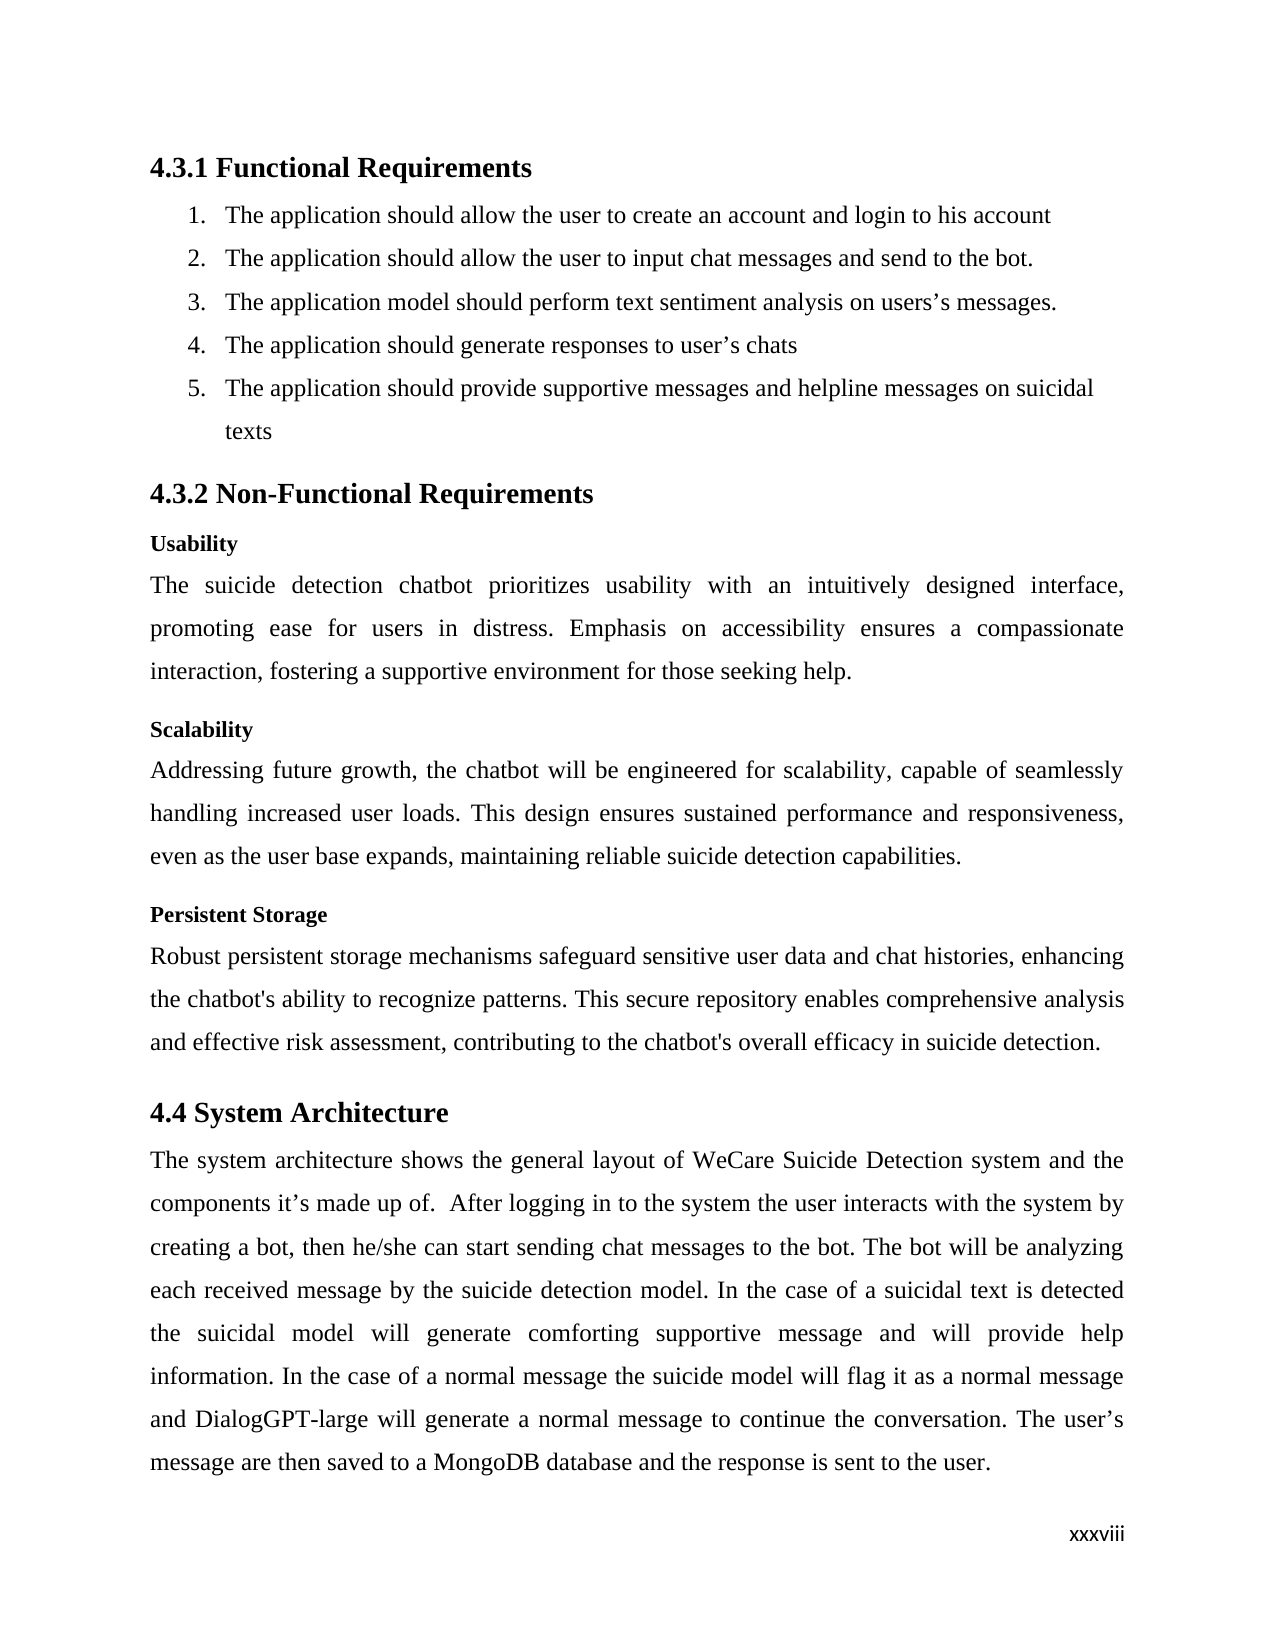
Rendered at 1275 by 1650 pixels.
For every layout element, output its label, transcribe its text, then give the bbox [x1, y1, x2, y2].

list The application should generate responses to user’s chats [187, 330, 1125, 358]
text The suicide detection chatbot prioritizes usability with an intuitively designed interface, promoting ease for users in distress. Emphasis on accessibility ensures a compassionate interaction, fostering a supportive environment for those seeking help. [150, 570, 1125, 685]
subtitle 4.3.1 Functional Requirements [150, 150, 1125, 183]
text Addressing future growth, the chatbot will be engineered for scalability, capable of seamlessly handling increased user loads. This design ensures sustained performance and responsiveness, even as the user base expands, maintaining reliable suicide detection capabilities. [150, 755, 1125, 870]
subtitle Scalability [150, 716, 1125, 742]
subtitle 4.4 System Architecture [150, 1095, 1125, 1129]
text Robust persistent storage mechanisms safeguard sensitive user data and chat histories, enhancing the chatbot's ability to recognize patterns. This secure repository enables comprehensive analysis and effective risk assessment, contributing to the chatbot's overall efficacy in suicide detection. [150, 941, 1125, 1056]
subtitle Persistent Storage [150, 901, 1125, 928]
list The application should allow the user to create an account and login to his account [187, 200, 1125, 229]
list The application model should perform text sentiment analysis on users’s messages. [187, 287, 1125, 315]
text The system architecture shows the general layout of WeCare Suicide Detection system and the components it’s made up of. After logging in to the system the user interacts with the system by creating a bot, then he/she can start sending chat messages to the bot. The bot will be analyzing each received message by the suicide detection model. In the case of a suicidal text is detected the suicidal model will generate comforting supportive message and will provide help information. In the case of a normal message the suicide model will flag it as a normal message and DialogGPT-large will generate a normal message to continue the conversation. The user’s message are then saved to a MongoDB database and the response is sent to the user. [150, 1145, 1125, 1476]
list The application should provide supportive messages and helpline messages on suicidal texts [187, 373, 1125, 445]
subtitle Usability [150, 530, 1125, 557]
subtitle 4.3.2 Non-Functional Requirements [150, 476, 1125, 509]
list The application should allow the user to input chat messages and send to the bot. [187, 243, 1125, 272]
